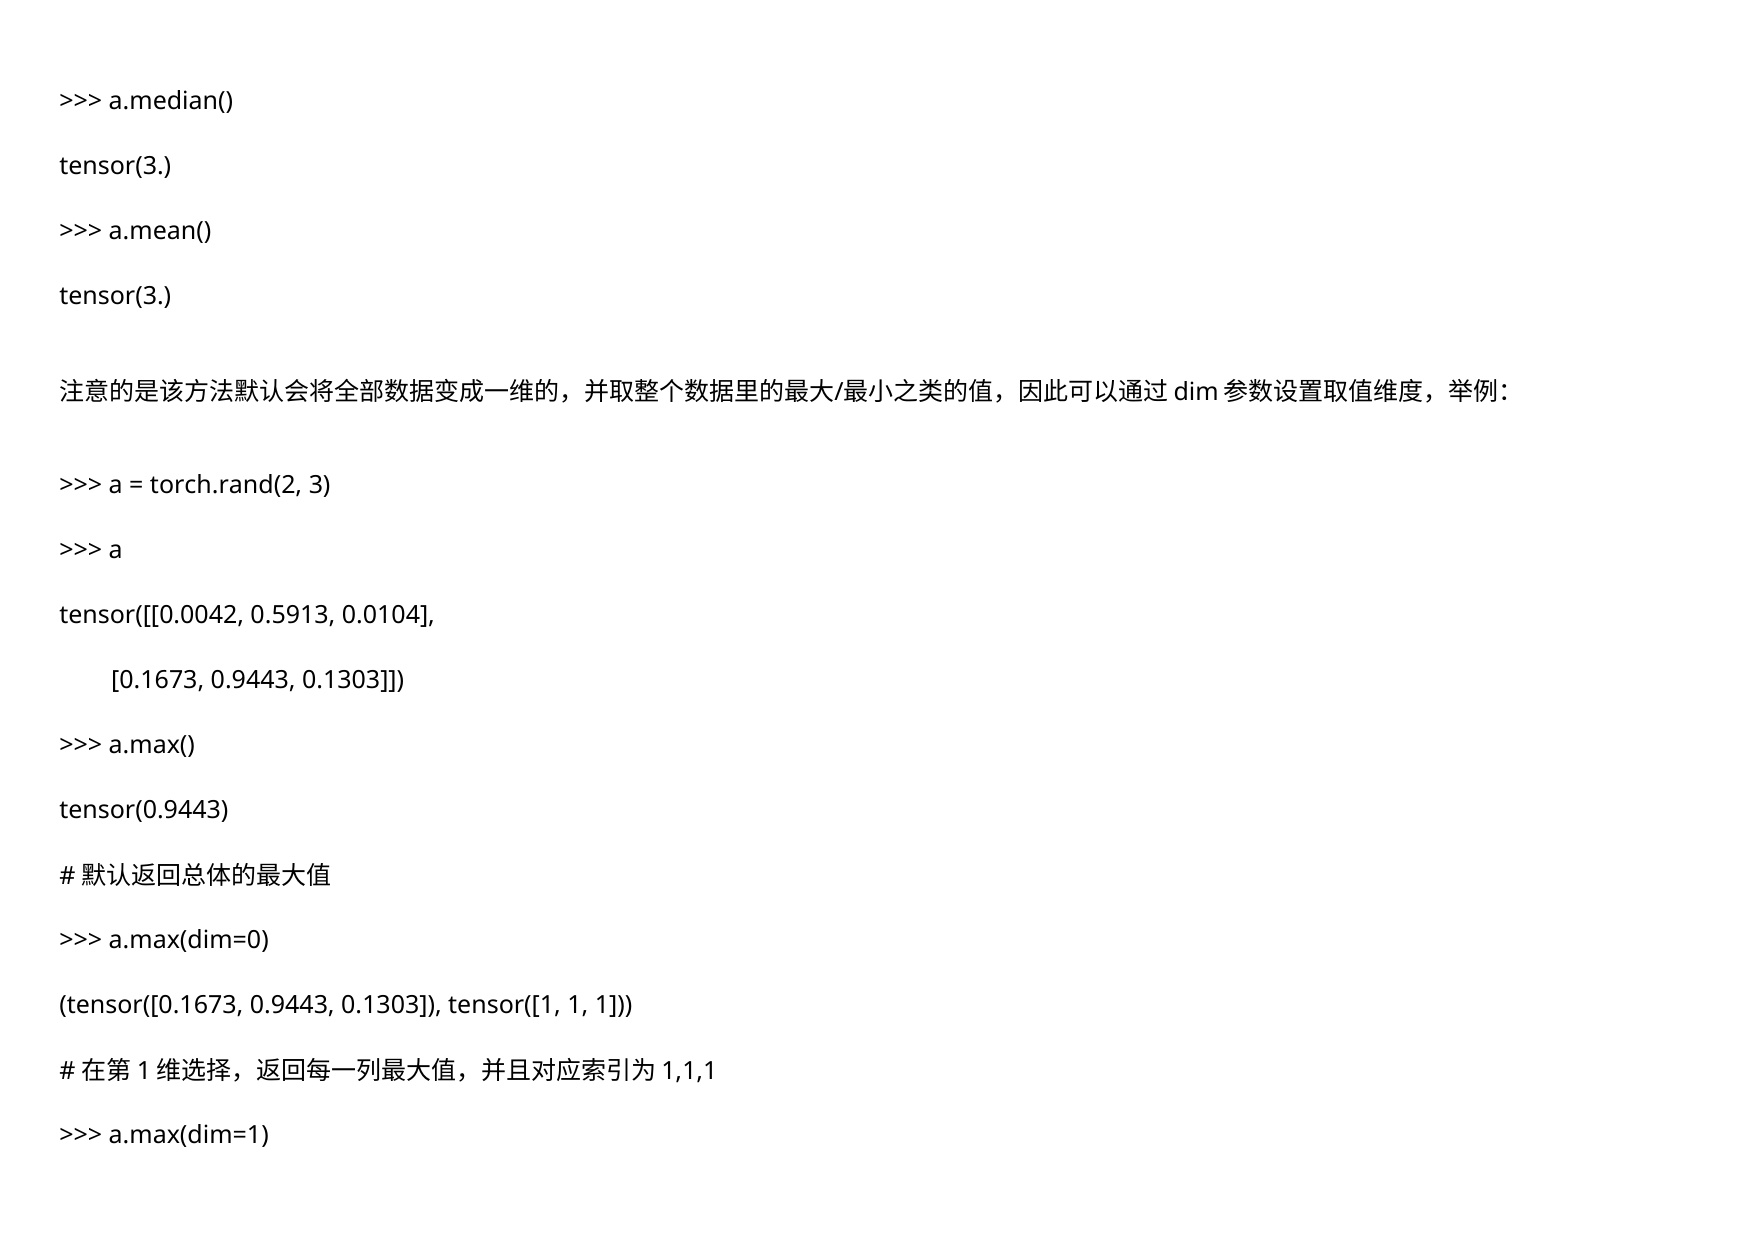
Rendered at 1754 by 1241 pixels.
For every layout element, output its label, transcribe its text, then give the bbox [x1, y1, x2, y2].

text # 默认返回总体的最大值 [59, 841, 1695, 906]
text >>> a.max(dim=0) [59, 906, 1695, 971]
text >>> a = torch.rand(2, 3) [59, 451, 1695, 516]
text (tensor([0.1673, 0.9443, 0.1303]), tensor([1, 1, 1])) [59, 971, 1695, 1036]
text # 在第1维选择，返回每一列最大值，并且对应索引为1,1,1 [59, 1036, 1695, 1101]
text tensor(3.) [59, 133, 1695, 198]
text >>> a.max(dim=1) [59, 1101, 1695, 1166]
text >>> a.median() [59, 68, 1695, 133]
text >>> a [59, 516, 1695, 581]
text >>> a.mean() [59, 198, 1695, 263]
text [0.1673, 0.9443, 0.1303]]) [59, 646, 1695, 711]
text tensor(3.) [59, 263, 1695, 328]
text tensor([[0.0042, 0.5913, 0.0104], [59, 581, 1695, 646]
text >>> a.max() [59, 711, 1695, 776]
text tensor(0.9443) [59, 776, 1695, 841]
text 注意的是该方法默认会将全部数据变成一维的，并取整个数据里的最大/最小之类的值，因此可以通过dim参数设置取值维度，举例： [59, 357, 1695, 422]
